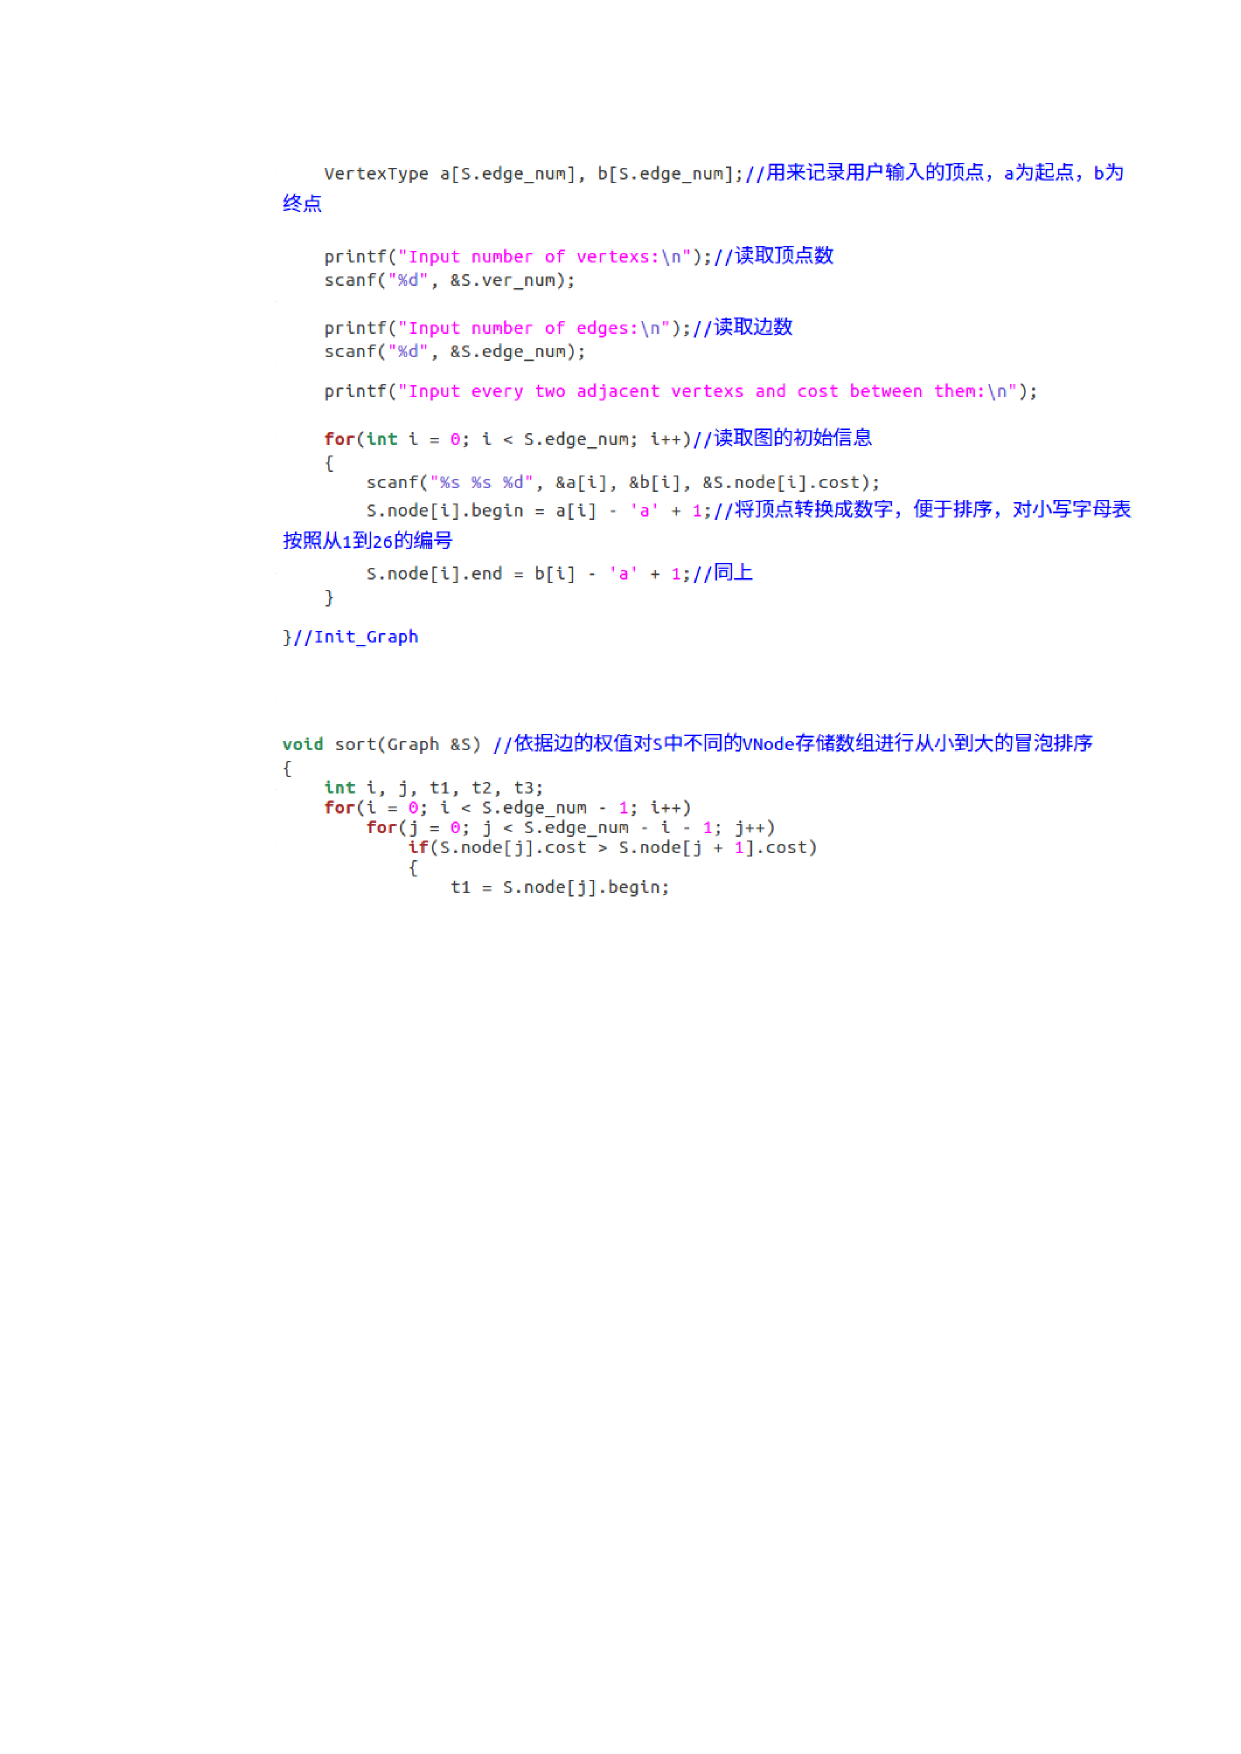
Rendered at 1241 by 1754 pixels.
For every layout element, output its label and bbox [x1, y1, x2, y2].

picture [275, 162, 1141, 898]
